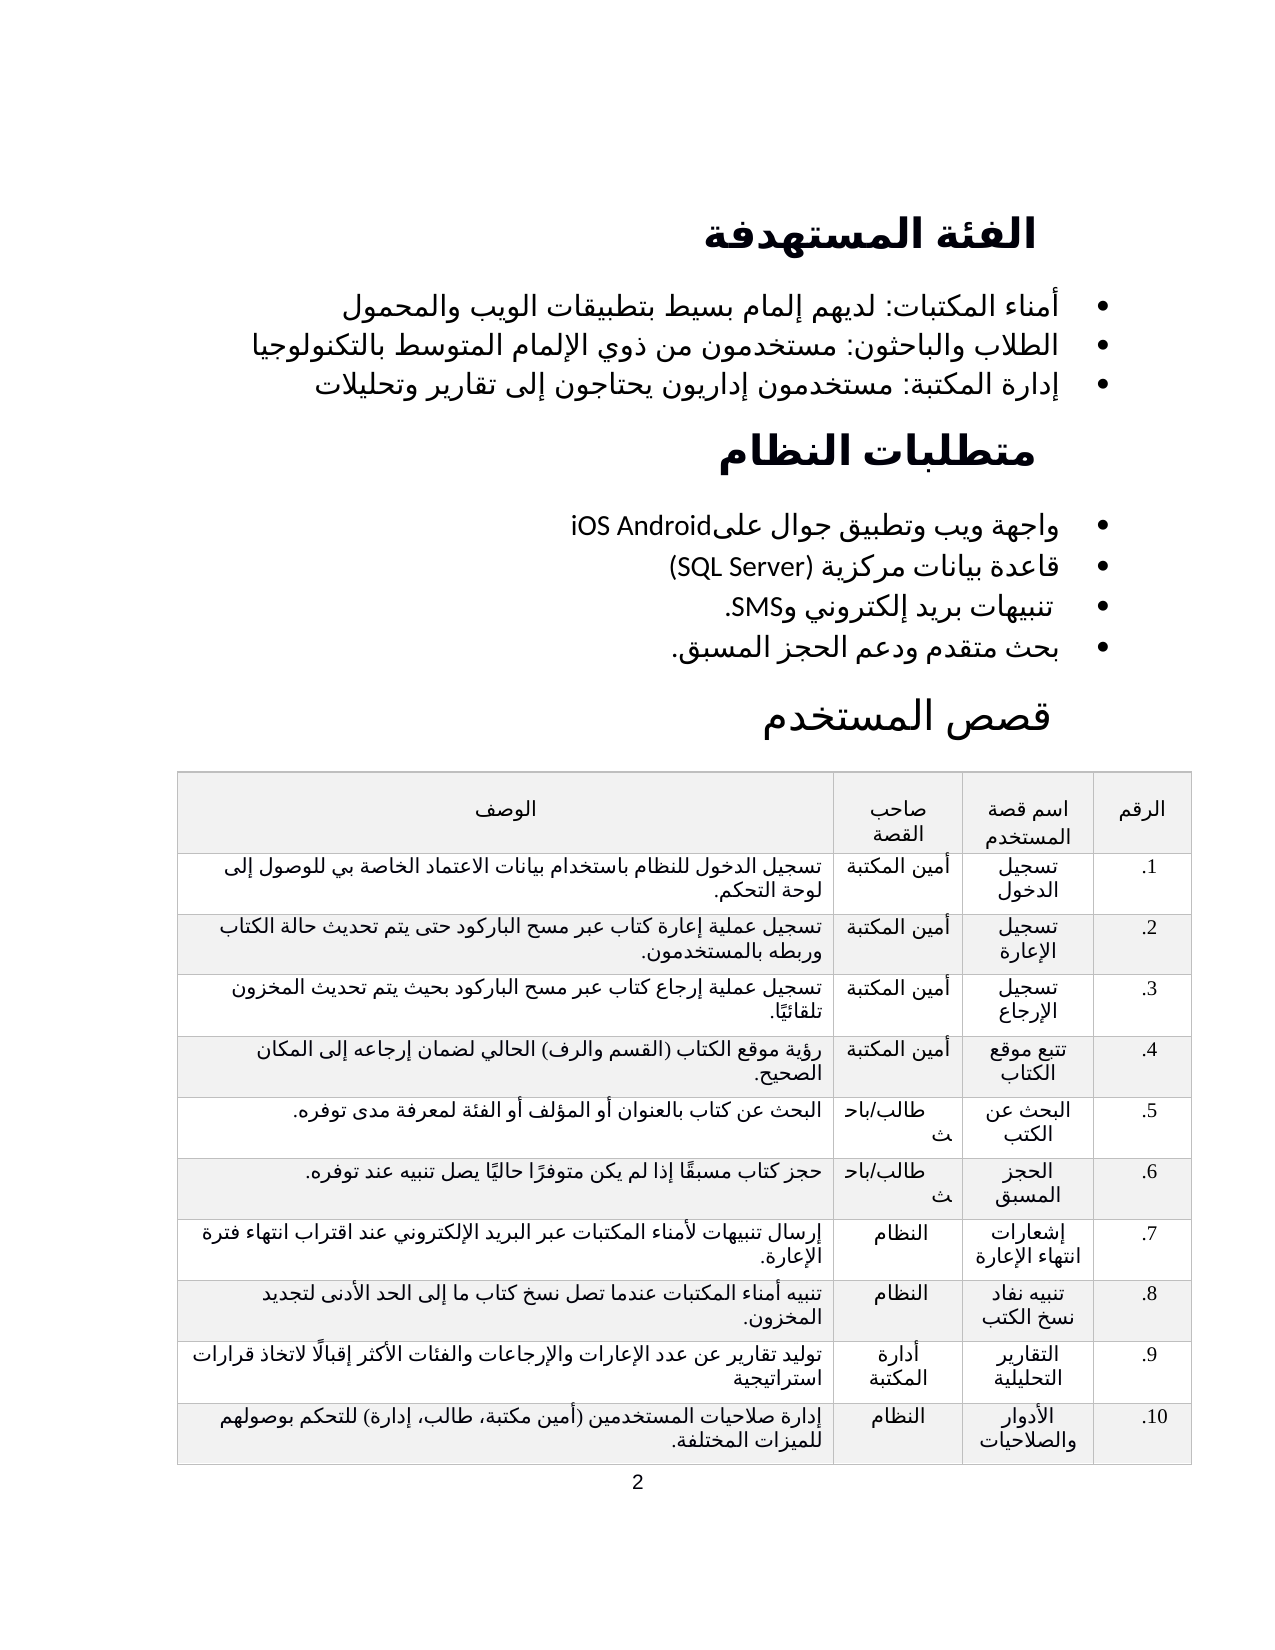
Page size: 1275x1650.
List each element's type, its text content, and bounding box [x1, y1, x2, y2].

subtitle متطلبات النظام [177, 427, 1098, 474]
table_header اسم قصة المستخدم [963, 773, 1093, 853]
list إدارة المكتبة: مستخدمون إداريون يحتاجون إلى تقارير وتحليلات [177, 367, 1098, 401]
list واجهة ويب وتطبيق جوال علىiOS Android [177, 507, 1098, 542]
table_cell البحث عن كتاب بالعنوان أو المؤلف أو الفئة لمعرفة مدى توفره. [178, 1098, 833, 1158]
table_cell النظام [834, 1404, 962, 1463]
table_cell تسجيل عملية إعارة كتاب عبر مسح الباركود حتى يتم تحديث حالة الكتاب وربطه بالمستخدمون. [178, 915, 833, 974]
table_cell [1094, 1342, 1191, 1403]
table_cell أمين المكتبة [834, 915, 962, 974]
table_cell [1094, 1037, 1191, 1097]
list تنبيهات بريد إلكتروني وSMS. [177, 588, 1098, 624]
table_cell تنبيه أمناء المكتبات عندما تصل نسخ كتاب ما إلى الحد الأدنى لتجديد المخزون. [178, 1281, 833, 1341]
table_cell حجز كتاب مسبقًا إذا لم يكن متوفرًا حاليًا يصل تنبيه عند توفره. [178, 1159, 833, 1219]
table_cell [1094, 1098, 1191, 1158]
table_cell أمين المكتبة [834, 854, 962, 913]
table_cell التقارير التحليلية [963, 1342, 1093, 1403]
table_header صاحب القصة [834, 773, 962, 853]
table_cell [1094, 915, 1191, 974]
list قاعدة بيانات مركزية (SQL Server) [177, 548, 1098, 583]
subtitle قصص المستخدم [177, 691, 1098, 739]
table_cell طالب/باحث [834, 1098, 962, 1158]
table_cell إدارة صلاحيات المستخدمين (أمين مكتبة، طالب، إدارة) للتحكم بوصولهم للميزات المختلفة. [178, 1404, 833, 1463]
table_cell الحجز المسبق [963, 1159, 1093, 1219]
table_cell طالب/باحث [834, 1159, 962, 1219]
table_cell البحث عن الكتب [963, 1098, 1093, 1158]
table_cell [1094, 1220, 1191, 1280]
table_cell [1094, 1281, 1191, 1341]
table_cell تسجيل الإعارة [963, 915, 1093, 974]
subtitle الفئة المستهدفة [177, 209, 1098, 257]
list الطلاب والباحثون: مستخدمون من ذوي الإلمام المتوسط بالتكنولوجيا [177, 328, 1098, 362]
table_cell أمين المكتبة [834, 1037, 962, 1097]
list بحث متقدم ودعم الحجز المسبق. [177, 629, 1098, 665]
table_cell النظام [834, 1281, 962, 1341]
table_header الوصف [178, 773, 833, 853]
table_cell تتبع موقع الكتاب [963, 1037, 1093, 1097]
table_cell [1094, 854, 1191, 913]
table_cell رؤية موقع الكتاب (القسم والرف) الحالي لضمان إرجاعه إلى المكان الصحيح. [178, 1037, 833, 1097]
table_cell تسجيل الدخول [963, 854, 1093, 913]
table_cell [1094, 975, 1191, 1036]
table_cell تنبيه نفاد نسخ الكتب [963, 1281, 1093, 1341]
table_cell تسجيل الدخول للنظام باستخدام بيانات الاعتماد الخاصة بي للوصول إلى لوحة التحكم. [178, 854, 833, 913]
table_cell إشعارات انتهاء الإعارة [963, 1220, 1093, 1280]
table_cell تسجيل الإرجاع [963, 975, 1093, 1036]
table_cell تسجيل عملية إرجاع كتاب عبر مسح الباركود بحيث يتم تحديث المخزون تلقائيًا. [178, 975, 833, 1036]
table_header الرقم [1094, 773, 1191, 853]
table_cell أدارة المكتبة [834, 1342, 962, 1403]
table_cell إرسال تنبيهات لأمناء المكتبات عبر البريد الإلكتروني عند اقتراب انتهاء فترة الإعارة. [178, 1220, 833, 1280]
table_cell [1094, 1404, 1191, 1463]
table_cell توليد تقارير عن عدد الإعارات والإرجاعات والفئات الأكثر إقبالًا لاتخاذ قرارات استراتيجية [178, 1342, 833, 1403]
table_cell النظام [834, 1220, 962, 1280]
list أمناء المكتبات: لديهم إلمام بسيط بتطبيقات الويب والمحمول [177, 289, 1098, 323]
table_cell أمين المكتبة [834, 975, 962, 1036]
table_cell الأدوار والصلاحيات [963, 1404, 1093, 1463]
table_cell [1094, 1159, 1191, 1219]
